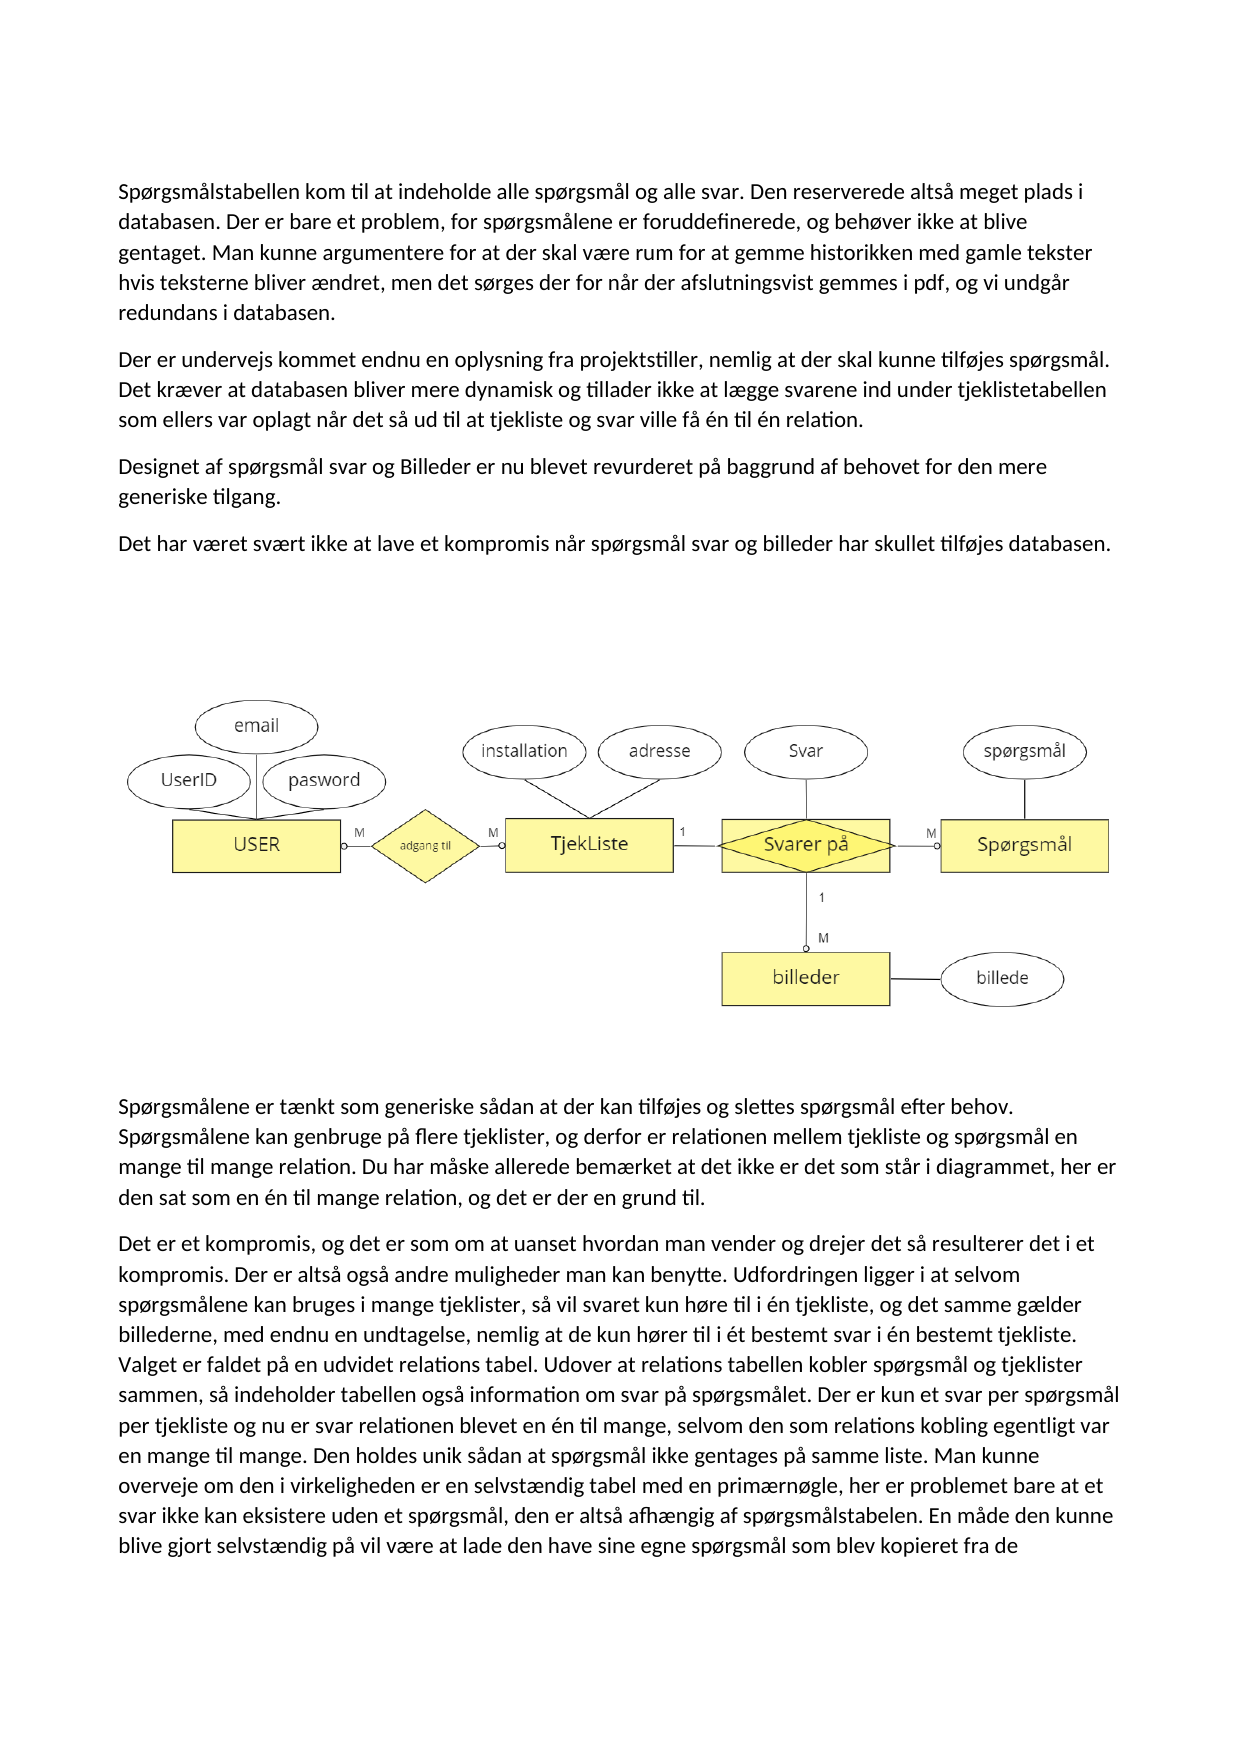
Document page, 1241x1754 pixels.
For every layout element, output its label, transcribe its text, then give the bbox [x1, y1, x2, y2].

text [118, 1229, 1122, 1559]
text Det har været svært ikke at lave et kompromis når spørgsmål svar og billeder har skullet tilføjes databasen. [118, 529, 1122, 557]
text Der er undervejs kommet endnu en oplysning fra projektstiller, nemlig at der skal kunne tilføjes spørgsmål. Det kræver at databasen bliver mere dynamisk og tillader ikke at lægge svarene ind under tjeklistetabellen som ellers var oplagt når det så ud til at tjekliste og svar ville få én til én relation. [118, 345, 1122, 433]
text Spørgsmålstabellen kom til at indeholde alle spørgsmål og alle svar. Den reserverede altså meget plads i databasen. Der er bare et problem, for spørgsmålene er foruddefinerede, og behøver ikke at blive gentaget. Man kunne argumentere for at der skal være rum for at gemme historikken med gamle tekster hvis teksterne bliver ændret, men det sørges der for når der afslutningsvist gemmes i pdf, og vi undgår redundans i databasen. [118, 177, 1122, 326]
text Spørgsmålene er tænkt som generiske sådan at der kan tilføjes og slettes spørgsmål efter behov. Spørgsmålene kan genbruge på flere tjeklister, og derfor er relationen mellem tjekliste og spørgsmål en mange til mange relation. Du har måske allerede bemærket at det ikke er det som står i diagrammet, her er den sat som en én til mange relation, og det er der en grund til. [118, 1092, 1122, 1211]
text Designet af spørgsmål svar og Billeder er nu blevet revurderet på baggrund af behovet for den mere generiske tilgang. [118, 452, 1122, 510]
picture [118, 679, 1123, 1024]
